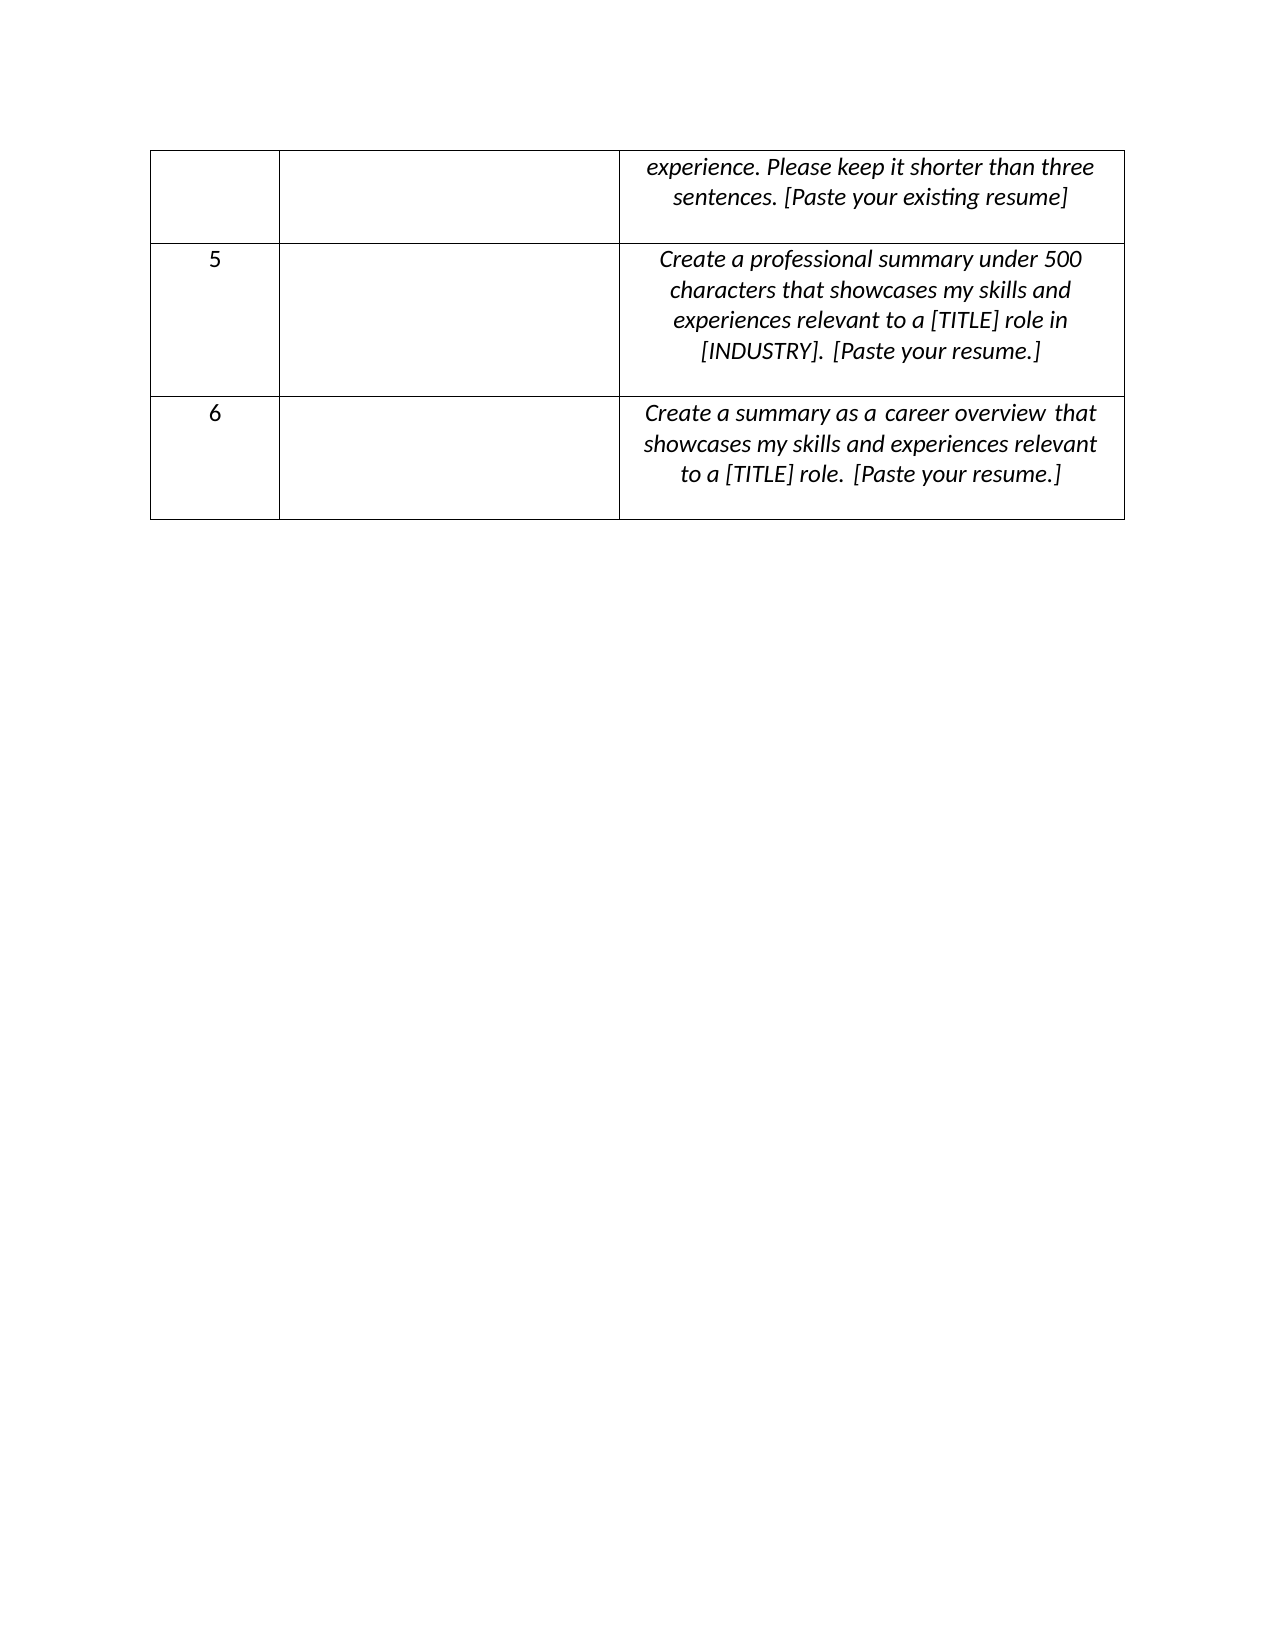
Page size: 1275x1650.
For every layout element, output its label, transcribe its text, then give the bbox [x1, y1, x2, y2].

table_cell [280, 151, 619, 243]
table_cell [620, 151, 1124, 243]
table_cell [280, 244, 619, 396]
table_cell 5 [151, 244, 279, 396]
table_cell 4 [151, 151, 279, 243]
table_cell 6 [151, 397, 279, 519]
table_cell Create a summary as a career overview that showcases my skills and experiences relevant to a [TITLE] role. [Paste your resume.] [620, 397, 1124, 519]
table_cell [280, 397, 619, 519]
table_cell Create a professional summary under 500 characters that showcases my skills and experiences relevant to a [TITLE] role in [INDUSTRY]. [Paste your resume.] [620, 244, 1124, 396]
